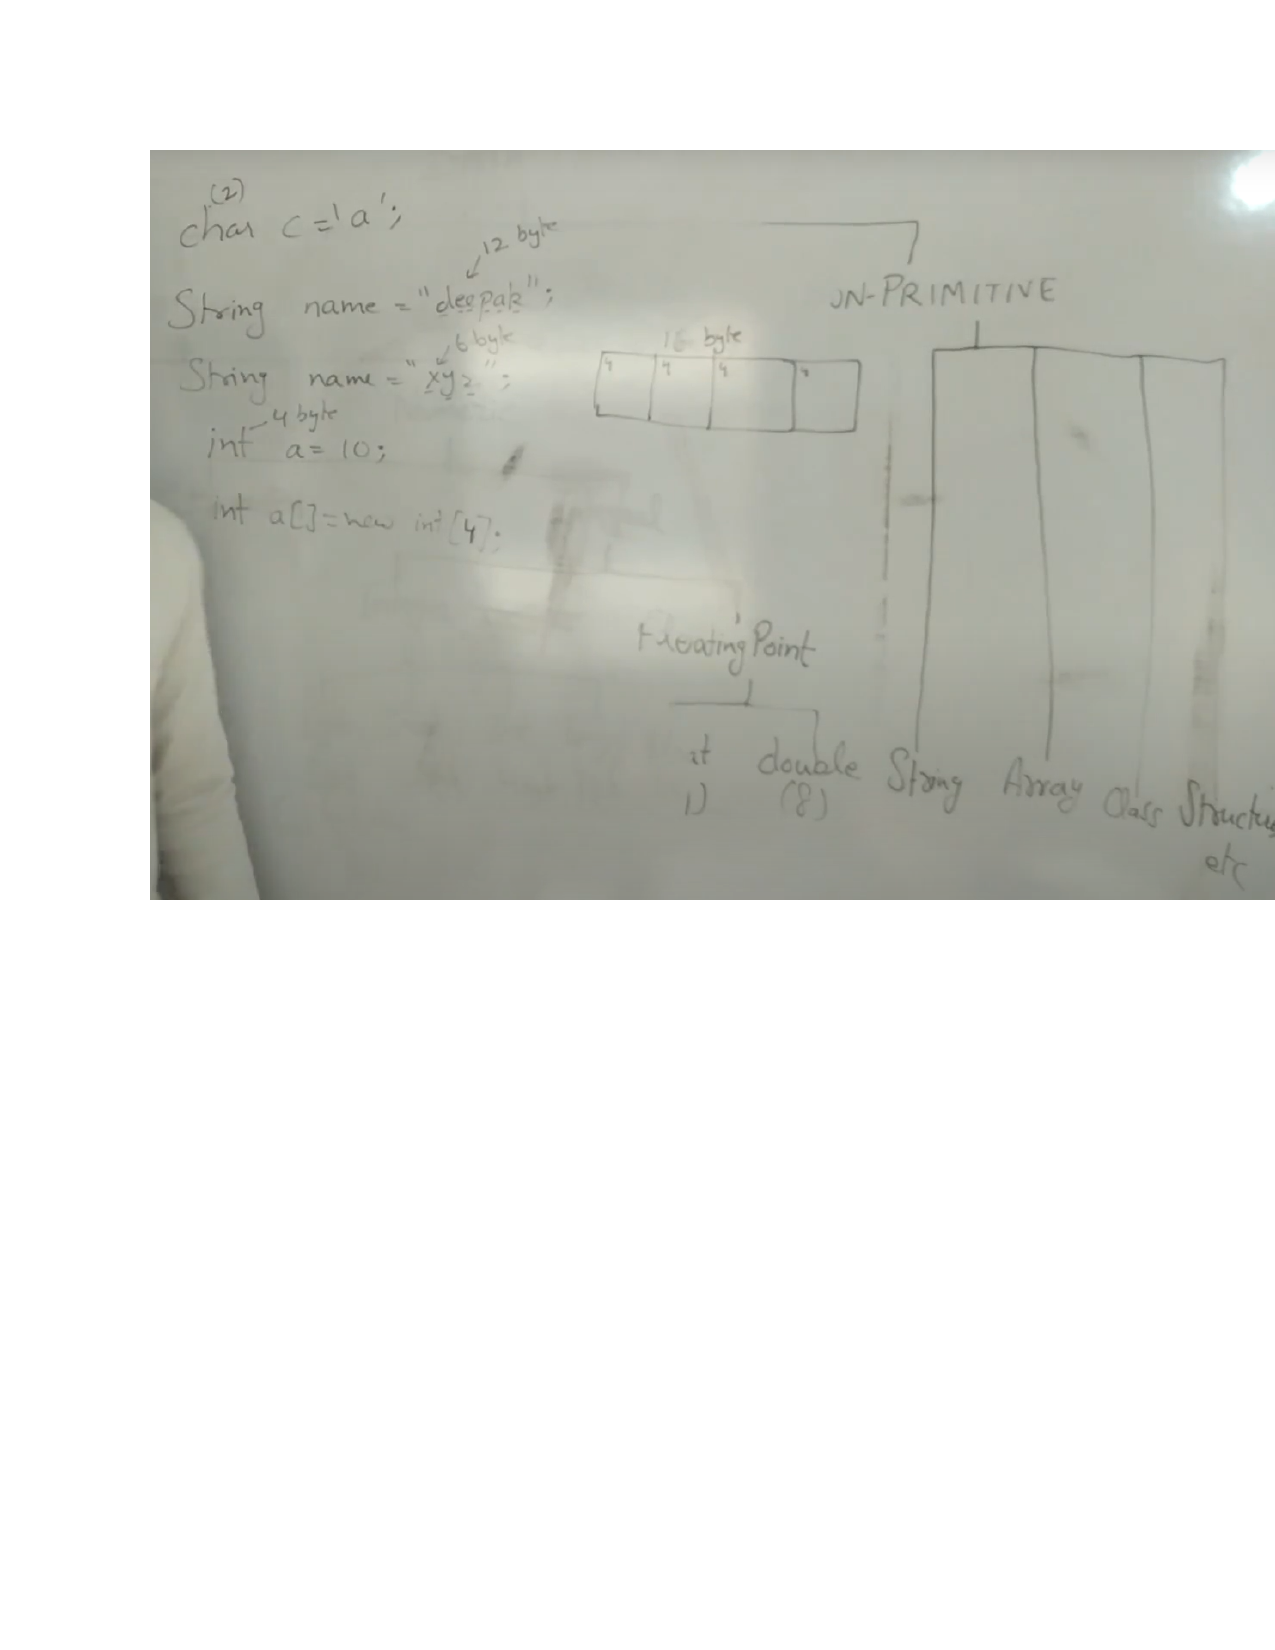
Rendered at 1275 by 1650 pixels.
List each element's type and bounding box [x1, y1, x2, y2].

picture [150, 150, 1275, 900]
